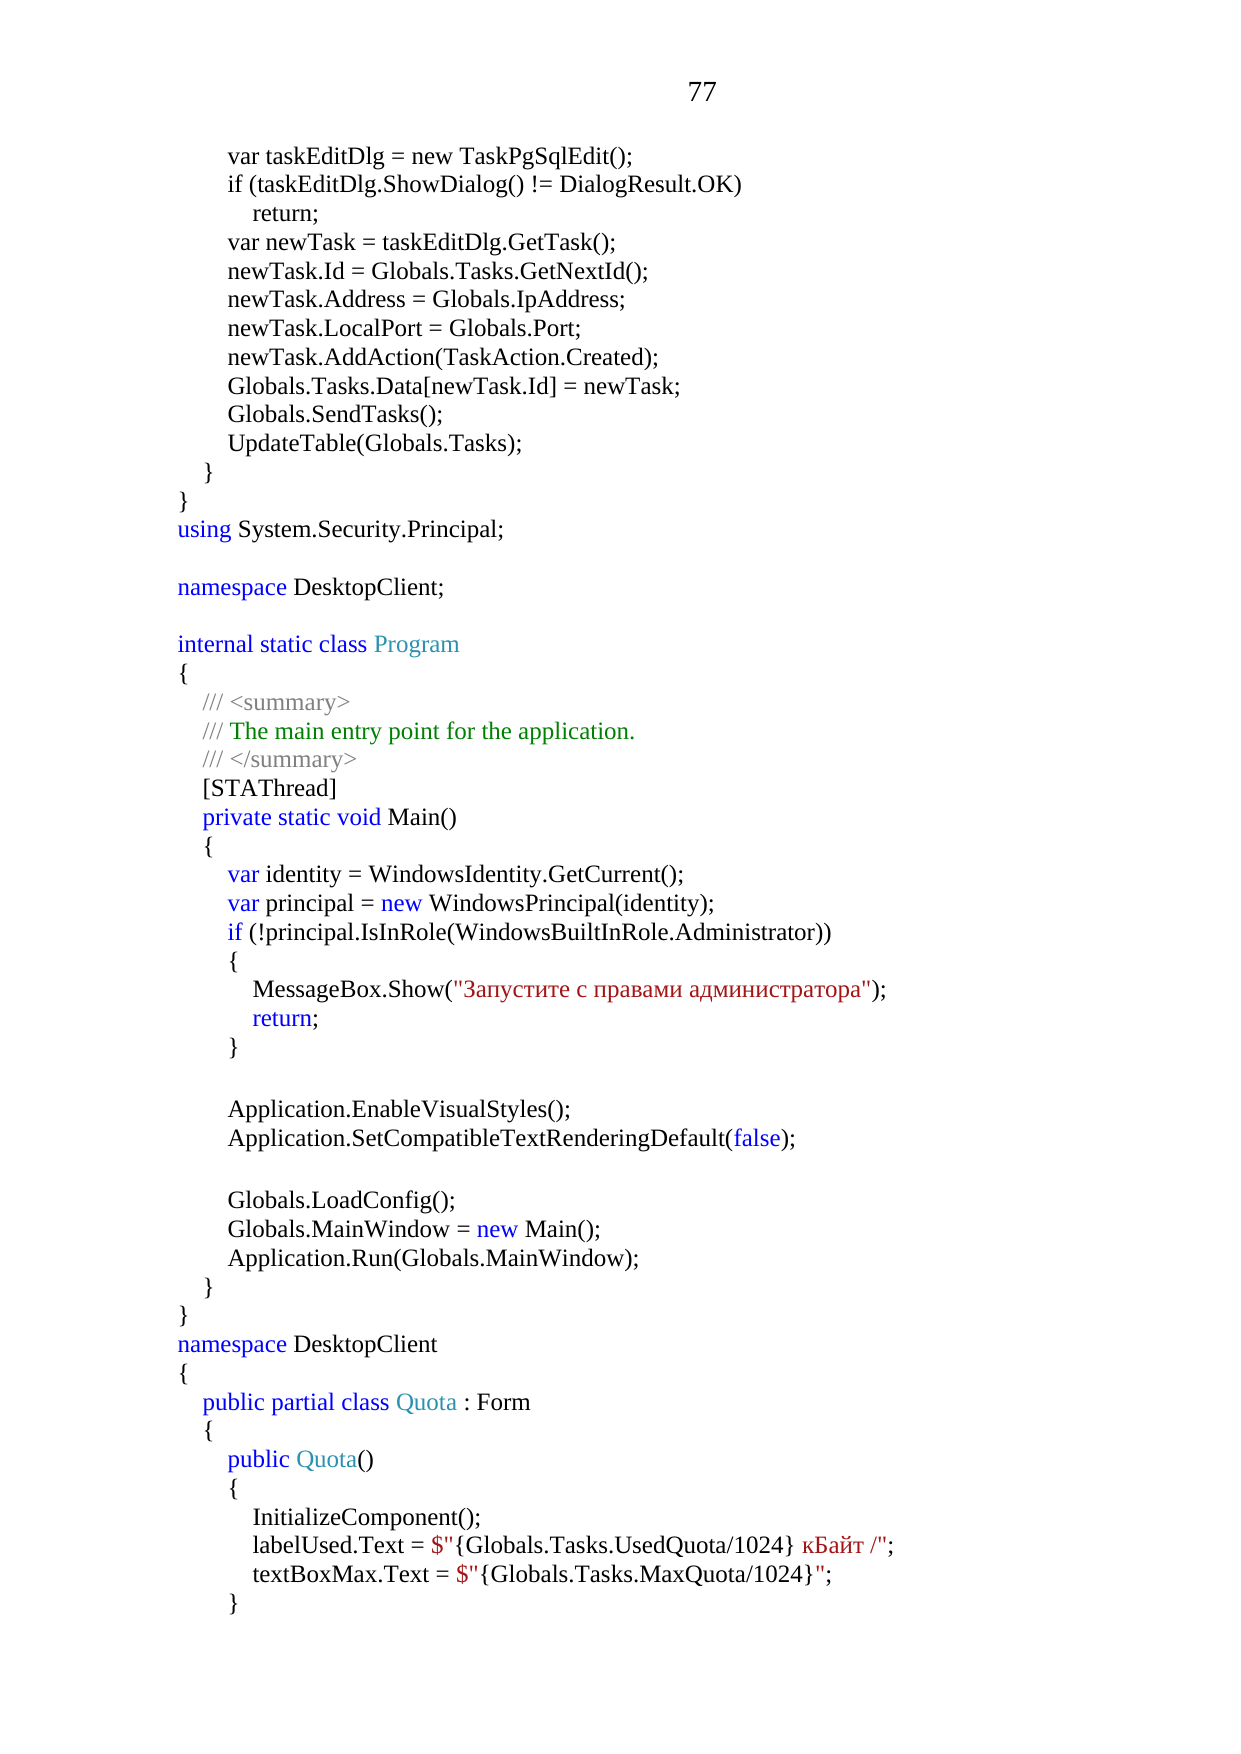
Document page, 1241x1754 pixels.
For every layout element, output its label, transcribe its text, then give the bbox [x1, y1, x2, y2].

text /// </summary> [177, 744, 1152, 773]
text { [177, 1415, 1152, 1444]
text /// <summary> [177, 687, 1152, 716]
text } [177, 1300, 1152, 1329]
text } [177, 1272, 1152, 1300]
text var identity = WindowsIdentity.GetCurrent(); [177, 859, 1152, 888]
text Globals.SendTasks(); [177, 399, 1152, 428]
text public partial class Quota : Form [177, 1387, 1152, 1415]
text Application.SetCompatibleTextRenderingDefault(false); [177, 1123, 1152, 1152]
text MessageBox.Show("Запустите с правами администратора"); [177, 974, 1152, 1003]
text internal static class Program [177, 629, 1152, 658]
text InitializeComponent(); [177, 1502, 1152, 1530]
text if (taskEditDlg.ShowDialog() != DialogResult.OK) [177, 169, 1152, 198]
text { [177, 658, 1152, 687]
text Application.Run(Globals.MainWindow); [177, 1243, 1152, 1272]
text } [177, 486, 1152, 514]
text { [177, 1358, 1152, 1387]
text } [177, 1032, 1152, 1061]
text Globals.MainWindow = new Main(); [177, 1214, 1152, 1243]
text var newTask = taskEditDlg.GetTask(); [177, 227, 1152, 256]
text { [177, 831, 1152, 859]
text newTask.LocalPort = Globals.Port; [177, 313, 1152, 342]
text { [177, 1473, 1152, 1502]
text var principal = new WindowsPrincipal(identity); [177, 888, 1152, 917]
text return; [177, 1003, 1152, 1032]
text newTask.Id = Globals.Tasks.GetNextId(); [177, 256, 1152, 284]
text var taskEditDlg = new TaskPgSqlEdit(); [177, 141, 1152, 169]
text textBoxMax.Text = $"{Globals.Tasks.MaxQuota/1024}"; [177, 1559, 1152, 1588]
text Globals.Tasks.Data[newTask.Id] = newTask; [177, 371, 1152, 399]
text } [177, 1588, 1152, 1617]
text { [177, 946, 1152, 974]
text } [177, 457, 1152, 486]
text namespace DesktopClient; [177, 572, 1152, 601]
text newTask.AddAction(TaskAction.Created); [177, 342, 1152, 371]
text Globals.LoadConfig(); [177, 1185, 1152, 1214]
text labelUsed.Text = $"{Globals.Tasks.UsedQuota/1024} кБайт /"; [177, 1530, 1152, 1559]
text if (!principal.IsInRole(WindowsBuiltInRole.Administrator)) [177, 917, 1152, 946]
text /// The main entry point for the application. [177, 716, 1152, 744]
text public Quota() [177, 1444, 1152, 1473]
text return; [177, 198, 1152, 227]
text UpdateTable(Globals.Tasks); [177, 428, 1152, 457]
text using System.Security.Principal; [177, 514, 1152, 543]
text Application.EnableVisualStyles(); [177, 1094, 1152, 1123]
text namespace DesktopClient [177, 1329, 1152, 1358]
text private static void Main() [177, 802, 1152, 831]
text [STAThread] [177, 773, 1152, 802]
text newTask.Address = Globals.IpAddress; [177, 284, 1152, 313]
